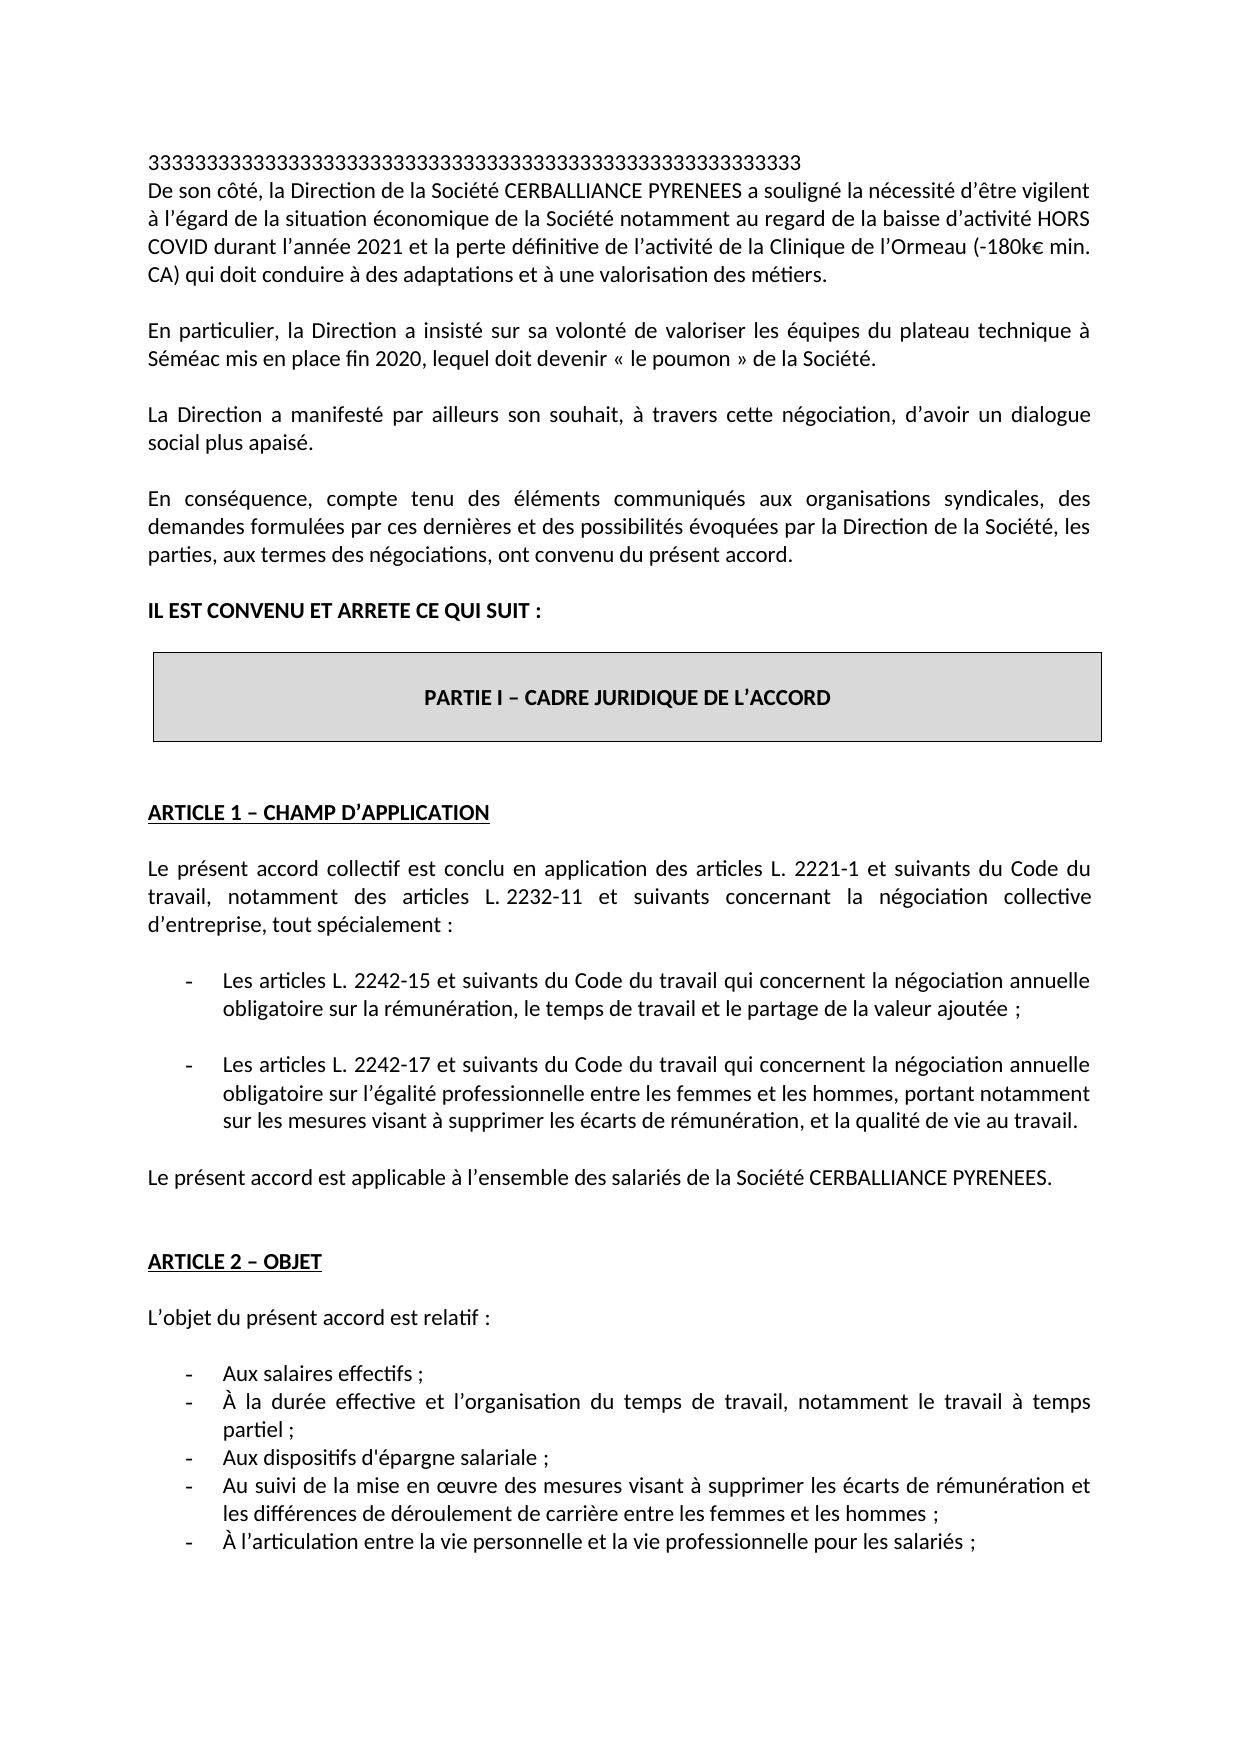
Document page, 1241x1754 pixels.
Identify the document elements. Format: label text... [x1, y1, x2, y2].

list Les articles L. 2242-17 et suivants du Code du travail qui concernent la négociation annuelle obligatoire sur l’égalité professionnelle entre les femmes et les hommes, portant notamment sur les mesures visant à supprimer les écarts de rémunération, et la qualité de vie au travail. [185, 1051, 1092, 1135]
text PARTIE I – CADRE JURIDIQUE DE L’ACCORD [154, 680, 1101, 708]
text L’objet du présent accord est relatif : [148, 1303, 1092, 1331]
list À l’articulation entre la vie personnelle et la vie professionnelle pour les salariés ; [185, 1527, 1092, 1555]
text IL EST CONVENU ET ARRETE CE QUI SUIT : [148, 596, 1092, 624]
text La Direction a manifesté par ailleurs son souhait, à travers cette négociation, d’avoir un dialogue social plus apaisé. [148, 400, 1092, 456]
text es r ette précison semble en contradiction avec le paragraphe suivant. 00000000000000000000000000000000000000000000000000000000 [148, 148, 1092, 176]
text ARTICLE 2 – OBJET [148, 1247, 1092, 1275]
list À la durée effective et l’organisation du temps de travail, notamment le travail à temps partiel ; [185, 1387, 1092, 1443]
text De son côté, la Direction de la Société CERBALLIANCE PYRENEES a souligné la nécessité d’être vigilent à l’égard de la situation économique de la Société notamment au regard de la baisse d’activité HORS COVID durant l’année 2021 et la perte définitive de l’activité de la Clinique de l’Ormeau (-180k€ min. CA) qui doit conduire à des adaptations et à une valorisation des métiers. [148, 176, 1092, 288]
text Le présent accord collectif est conclu en application des articles L. 2221-1 et suivants du Code du travail, notamment des articles L. 2232-11 et suivants concernant la négociation collective d’entreprise, tout spécialement : [148, 854, 1092, 938]
list Les articles L. 2242-15 et suivants du Code du travail qui concernent la négociation annuelle obligatoire sur la rémunération, le temps de travail et le partage de la valeur ajoutée ; [185, 967, 1092, 1023]
list Aux salaires effectifs ; [185, 1359, 1092, 1387]
text Le présent accord est applicable à l’ensemble des salariés de la Société CERBALLIANCE PYRENEES. [148, 1163, 1092, 1191]
list Aux dispositifs d'épargne salariale ; [185, 1443, 1092, 1471]
text ARTICLE 1 – CHAMP D’APPLICATION [148, 798, 1092, 826]
text En conséquence, compte tenu des éléments communiqués aux organisations syndicales, des demandes formulées par ces dernières et des possibilités évoquées par la Direction de la Société, les parties, aux termes des négociations, ont convenu du présent accord. [148, 484, 1092, 568]
list Au suivi de la mise en œuvre des mesures visant à supprimer les écarts de rémunération et les différences de déroulement de carrière entre les femmes et les hommes ; [185, 1471, 1092, 1527]
text En particulier, la Direction a insisté sur sa volonté de valoriser les équipes du plateau technique à Séméac mis en place fin 2020, lequel doit devenir « le poumon » de la Société. [148, 316, 1092, 372]
